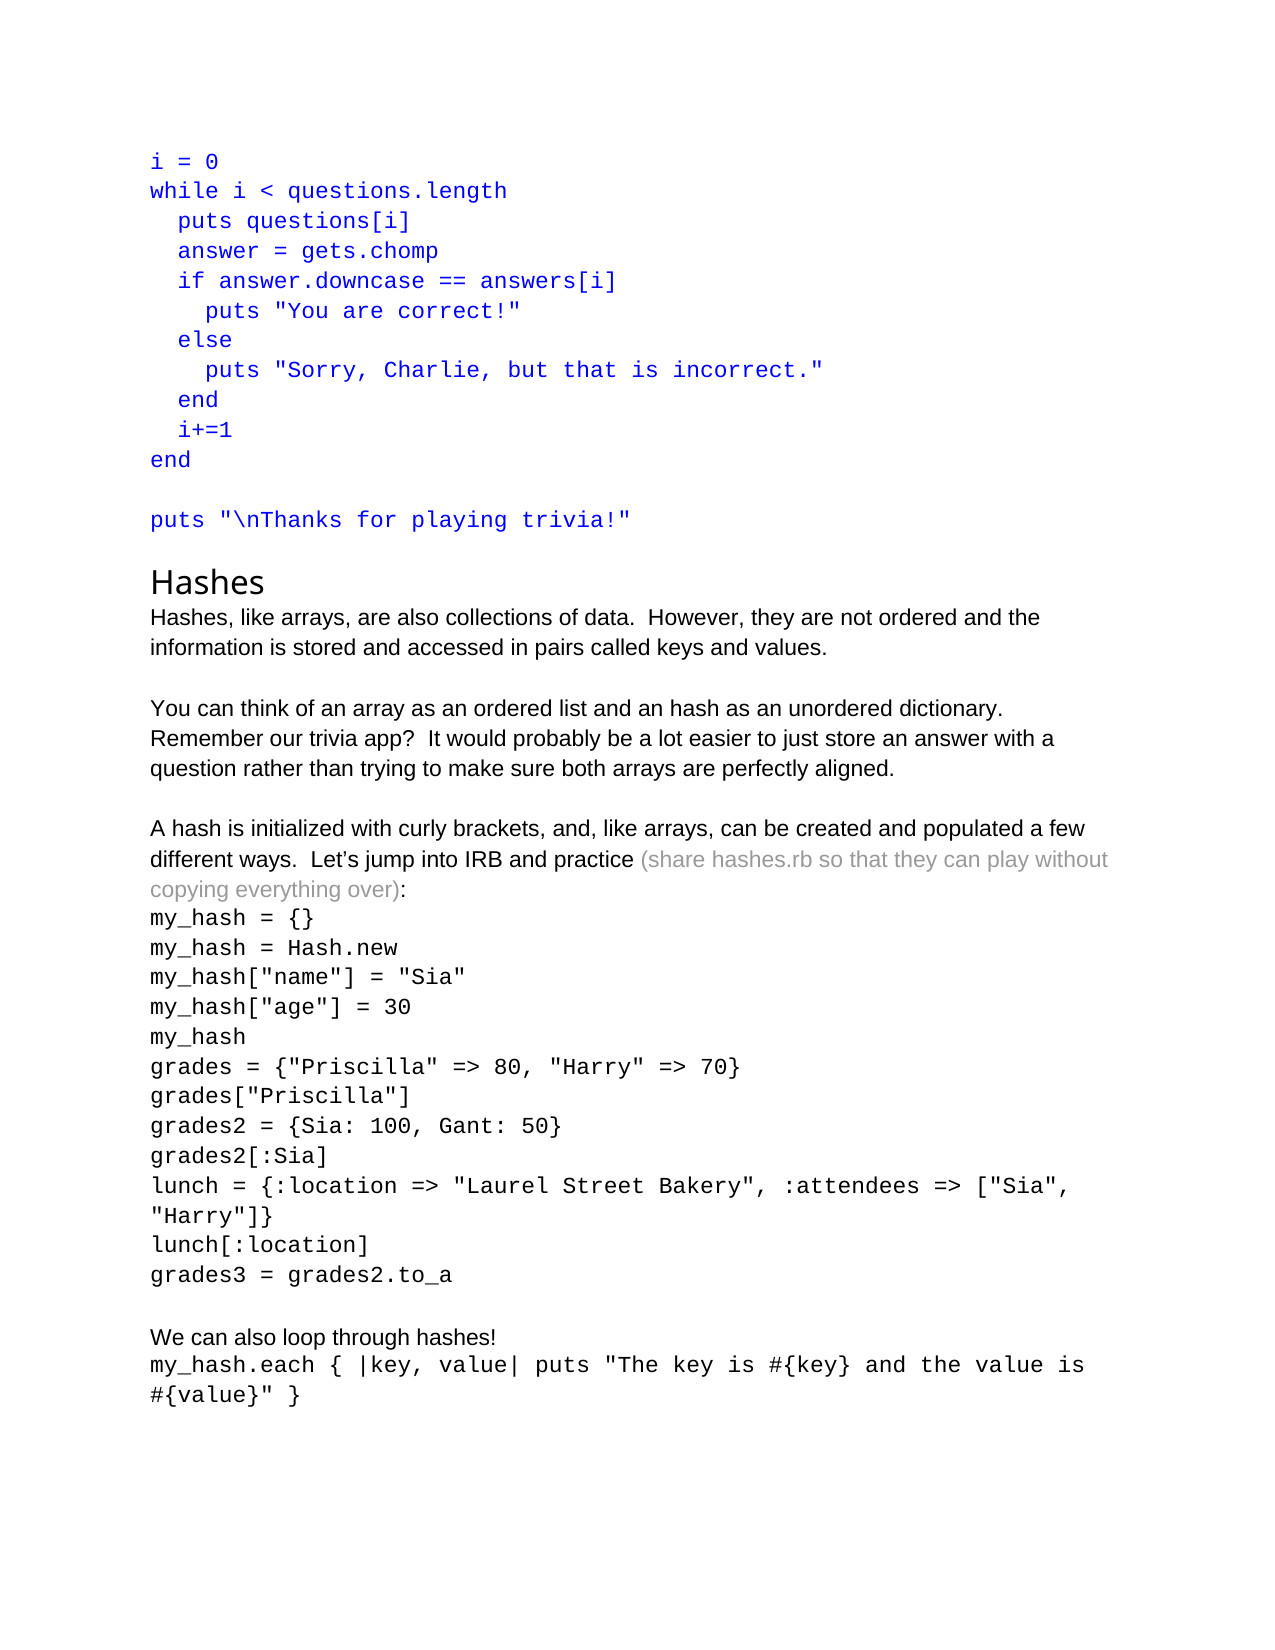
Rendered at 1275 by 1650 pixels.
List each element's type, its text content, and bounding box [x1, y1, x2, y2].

text puts questions[i] [150, 209, 1125, 236]
text lunch = {:location => "Laurel Street Bakery", :attendees => ["Sia", "Harry"]} [150, 1174, 1125, 1230]
text my_hash [150, 1025, 1125, 1051]
text lunch[:location] [150, 1234, 1125, 1260]
text i = 0 [150, 150, 1125, 176]
text puts "Sorry, Charlie, but that is incorrect." [150, 358, 1125, 384]
text my_hash = Hash.new [150, 936, 1125, 962]
subtitle Hashes [150, 558, 1125, 604]
text answer = gets.chomp [150, 239, 1125, 265]
text if answer.downcase == answers[i] [150, 269, 1125, 295]
text grades2 = {Sia: 100, Gant: 50} [150, 1114, 1125, 1141]
text A hash is initialized with curly brackets, and, like arrays, can be created and populated a few different ways. Let’s jump into IRB and practice (share hashes.rb so that they can play without copying everything over): [150, 815, 1125, 902]
text my_hash["name"] = "Sia" [150, 966, 1125, 992]
text grades = {"Priscilla" => 80, "Harry" => 70} [150, 1055, 1125, 1081]
text puts "You are correct!" [150, 299, 1125, 325]
text end [150, 448, 1125, 474]
text You can think of an array as an ordered list and an hash as an unordered dictionary. Remember our trivia app? It would probably be a lot easier to just store an answer with a question rather than trying to make sure both arrays are perfectly aligned. [150, 694, 1125, 781]
text puts "\nThanks for playing trivia!" [150, 508, 1125, 534]
text Hashes, like arrays, are also collections of data. However, they are not ordered and the information is stored and accessed in pairs called keys and values. [150, 604, 1125, 661]
text We can also loop through hashes! [150, 1323, 1125, 1350]
text i+=1 [150, 418, 1125, 444]
text grades["Priscilla"] [150, 1085, 1125, 1111]
text end [150, 388, 1125, 414]
text grades3 = grades2.to_a [150, 1263, 1125, 1289]
text else [150, 329, 1125, 355]
text my_hash.each { |key, value| puts "The key is #{key} and the value is #{value}" } [150, 1354, 1125, 1409]
text my_hash["age"] = 30 [150, 995, 1125, 1021]
text grades2[:Sia] [150, 1144, 1125, 1170]
text while i < questions.length [150, 180, 1125, 206]
text my_hash = {} [150, 906, 1125, 932]
